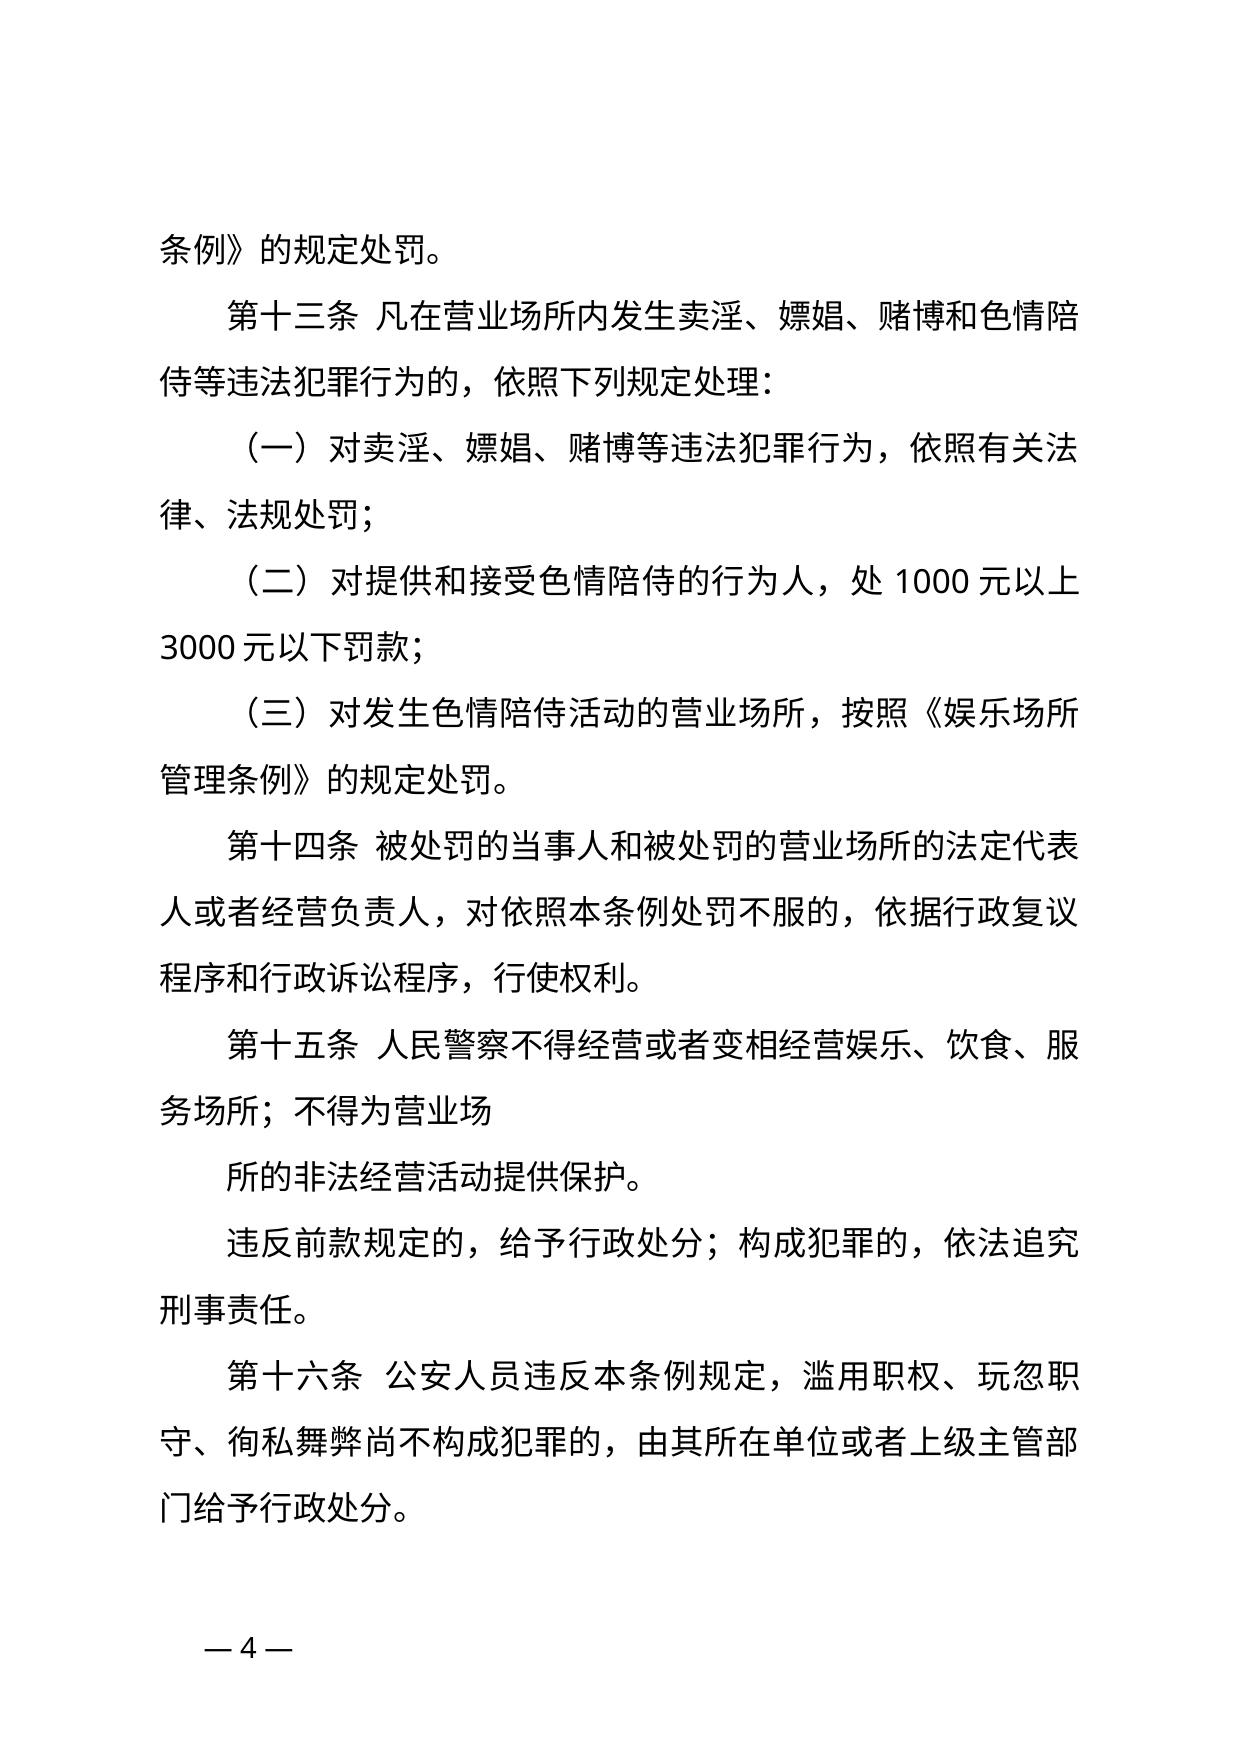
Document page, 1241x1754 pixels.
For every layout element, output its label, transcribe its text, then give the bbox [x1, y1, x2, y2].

text （二）对提供和接受色情陪侍的行为人，处1000元以上3000元以下罚款； [159, 546, 1081, 678]
text （三）对发生色情陪侍活动的营业场所，按照《娱乐场所管理条例》的规定处罚。 [159, 678, 1081, 811]
text 所的非法经营活动提供保护。 [159, 1142, 1081, 1208]
text （一）对卖淫、嫖娼、赌博等违法犯罪行为，依照有关法律、法规处罚； [159, 413, 1081, 546]
text 违反前款规定的，给予行政处分；构成犯罪的，依法追究刑事责任。 [159, 1208, 1081, 1341]
text 第十五条 人民警察不得经营或者变相经营娱乐、饮食、服务场所；不得为营业场 [159, 1009, 1081, 1142]
text 第十四条 被处罚的当事人和被处罚的营业场所的法定代表人或者经营负责人，对依照本条例处罚不服的，依据行政复议程序和行政诉讼程序，行使权利。 [159, 811, 1081, 1009]
text 第十三条 凡在营业场所内发生卖淫、嫖娼、赌博和色情陪侍等违法犯罪行为的，依照下列规定处理： [159, 281, 1081, 413]
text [159, 214, 1081, 281]
text 第十六条 公安人员违反本条例规定，滥用职权、玩忽职守、徇私舞弊尚不构成犯罪的，由其所在单位或者上级主管部门给予行政处分。 [159, 1341, 1081, 1539]
